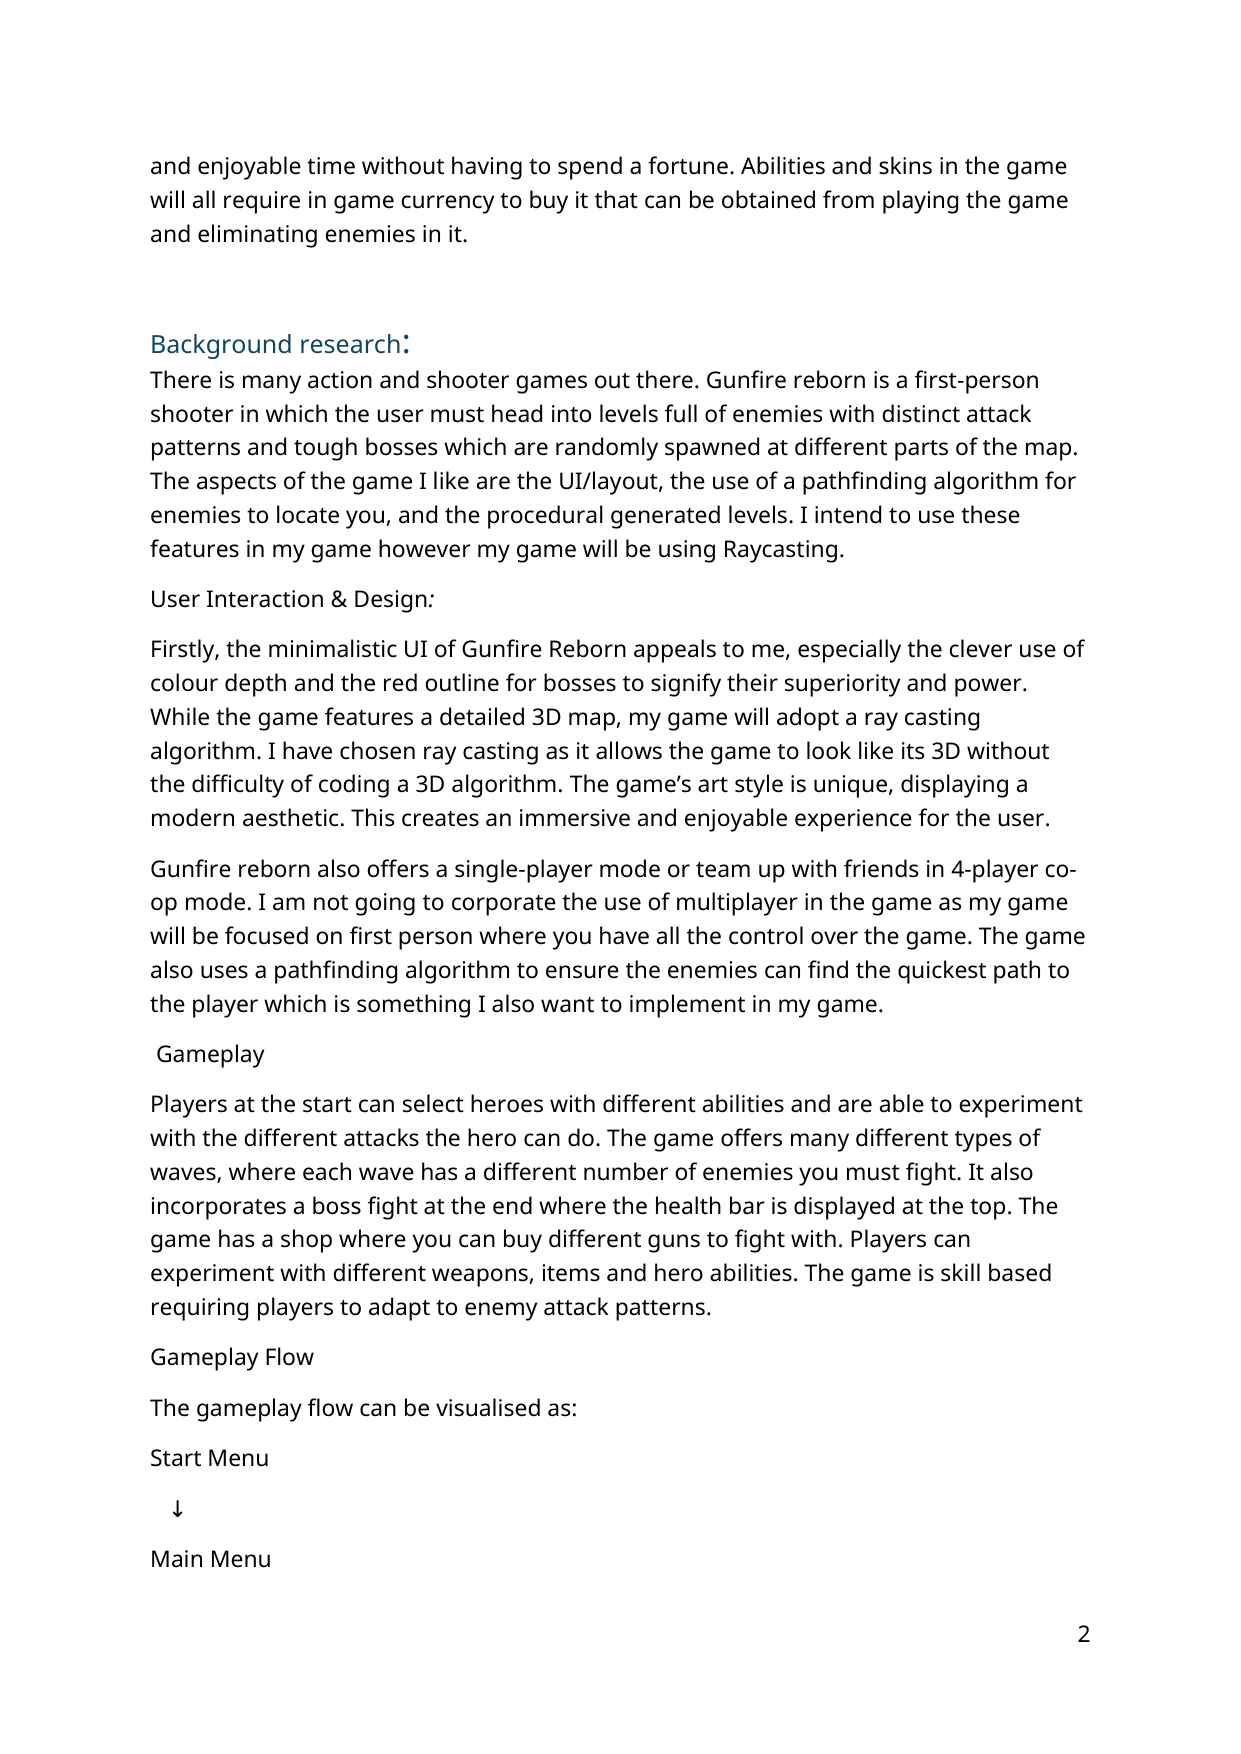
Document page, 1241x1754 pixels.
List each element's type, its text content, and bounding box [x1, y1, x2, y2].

text Start Menu [150, 1442, 1090, 1473]
text Gameplay [150, 1038, 1090, 1069]
text ↓ [150, 1492, 1090, 1524]
text There is many action and shooter games out there. Gunfire reborn is a first-person shooter in which the user must head into levels full of enemies with distinct attack patterns and tough bosses which are randomly spawned at different parts of the map. The aspects of the game I like are the UI/layout, the use of a pathfinding algorithm for enemies to locate you, and the procedural generated levels. I intend to use these features in my game however my game will be using Raycasting. [150, 364, 1090, 564]
subtitle Background research: [150, 318, 1090, 364]
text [150, 150, 1090, 249]
text Players at the start can select heroes with different abilities and are able to experiment with the different attacks the hero can do. The game offers many different types of waves, where each wave has a different number of enemies you must fight. It also incorporates a boss fight at the end where the health bar is displayed at the top. The game has a shop where you can buy different guns to fight with. Players can experiment with different weapons, items and hero abilities. The game is skill based requiring players to adapt to enemy attack patterns. [150, 1088, 1090, 1322]
text Firstly, the minimalistic UI of Gunfire Reborn appeals to me, especially the clever use of colour depth and the red outline for bosses to signify their superiority and power. While the game features a detailed 3D map, my game will adopt a ray casting algorithm. I have chosen ray casting as it allows the game to look like its 3D without the difficulty of coding a 3D algorithm. The game’s art style is unique, displaying a modern aesthetic. This creates an immersive and enjoyable experience for the user. [150, 633, 1090, 833]
text Gameplay Flow [150, 1341, 1090, 1372]
text User Interaction & Design: [150, 583, 1090, 614]
text Gunfire reborn also offers a single-player mode or team up with friends in 4-player co-op mode. I am not going to corporate the use of multiplayer in the game as my game will be focused on first person where you have all the control over the game. The game also uses a pathfinding algorithm to ensure the enemies can find the quickest path to the player which is something I also want to implement in my game. [150, 852, 1090, 1019]
text The gameplay flow can be visualised as: [150, 1392, 1090, 1423]
text Main Menu [150, 1543, 1090, 1574]
